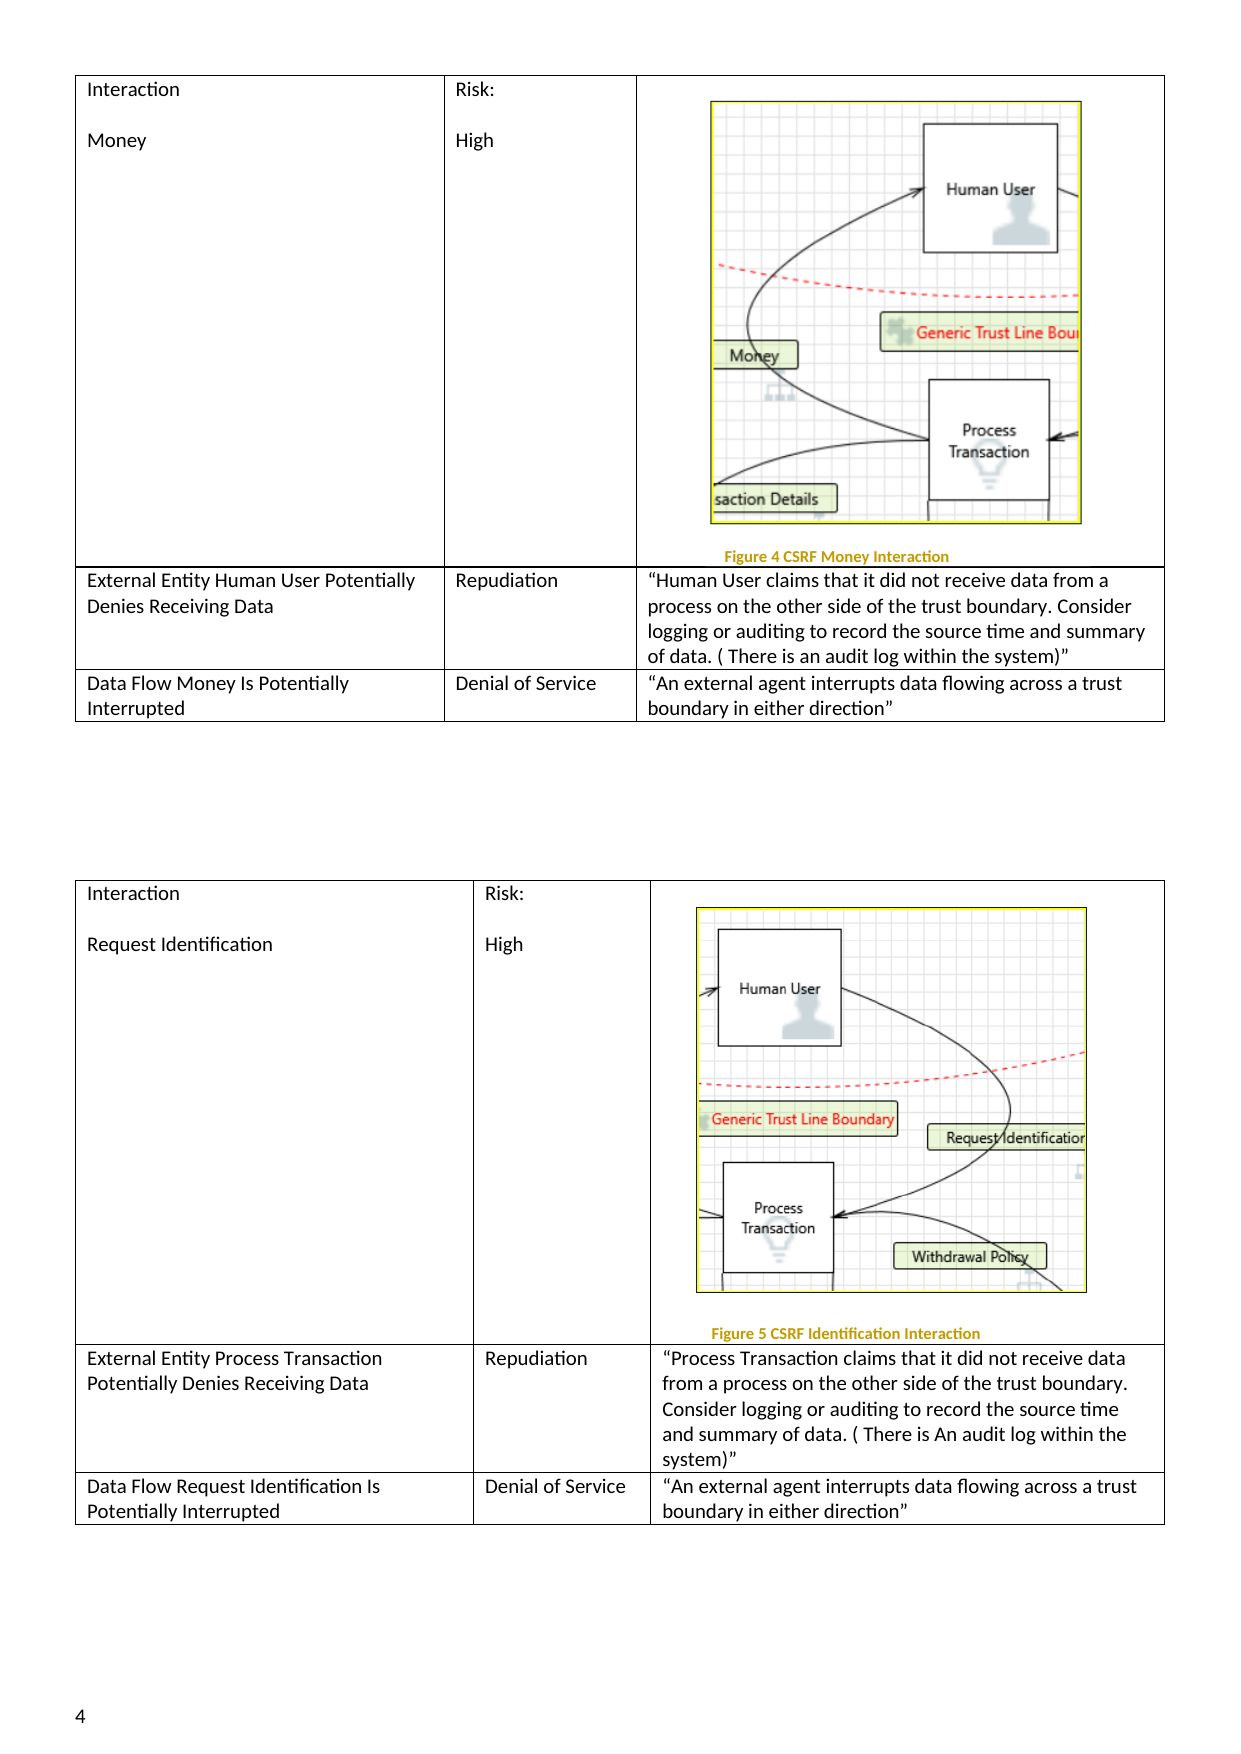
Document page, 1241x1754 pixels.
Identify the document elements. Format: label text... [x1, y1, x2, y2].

table_cell Data Flow Money Is Potentially Interrupted [76, 670, 444, 721]
table_cell Repudiation [445, 568, 636, 669]
table_header Interaction Money [76, 76, 444, 566]
picture [692, 894, 1107, 1315]
table_cell Denial of Service [445, 670, 636, 721]
table_cell “An external agent interrupts data flowing across a trust boundary in either direction” [651, 1473, 1164, 1524]
table_header Interaction Request Identification [76, 881, 473, 1344]
table_header Risk: High [445, 76, 636, 566]
table_cell Data Flow Request Identification Is Potentially Interrupted [76, 1473, 473, 1524]
table_cell Denial of Service [474, 1473, 650, 1524]
table_header Risk: High [474, 881, 650, 1344]
table_cell “Process Transaction claims that it did not receive data from a process on the other side of the trust boundary. Consider logging or auditing to record the source time and summary of data. ( There is An audit log within the system)” [651, 1345, 1164, 1472]
picture [705, 87, 1090, 537]
table_cell External Entity Human User Potentially Denies Receiving Data [76, 568, 444, 669]
table_cell “Human User claims that it did not receive data from a process on the other side of the trust boundary. Consider logging or auditing to record the source time and summary of data. ( There is an audit log within the system)” [637, 568, 1164, 669]
table_cell “An external agent interrupts data flowing across a trust boundary in either direction” [637, 670, 1164, 721]
table_header [637, 76, 1164, 566]
table_header [651, 881, 1164, 1344]
table_cell External Entity Process Transaction Potentially Denies Receiving Data [76, 1345, 473, 1472]
table_cell Repudiation [474, 1345, 650, 1472]
